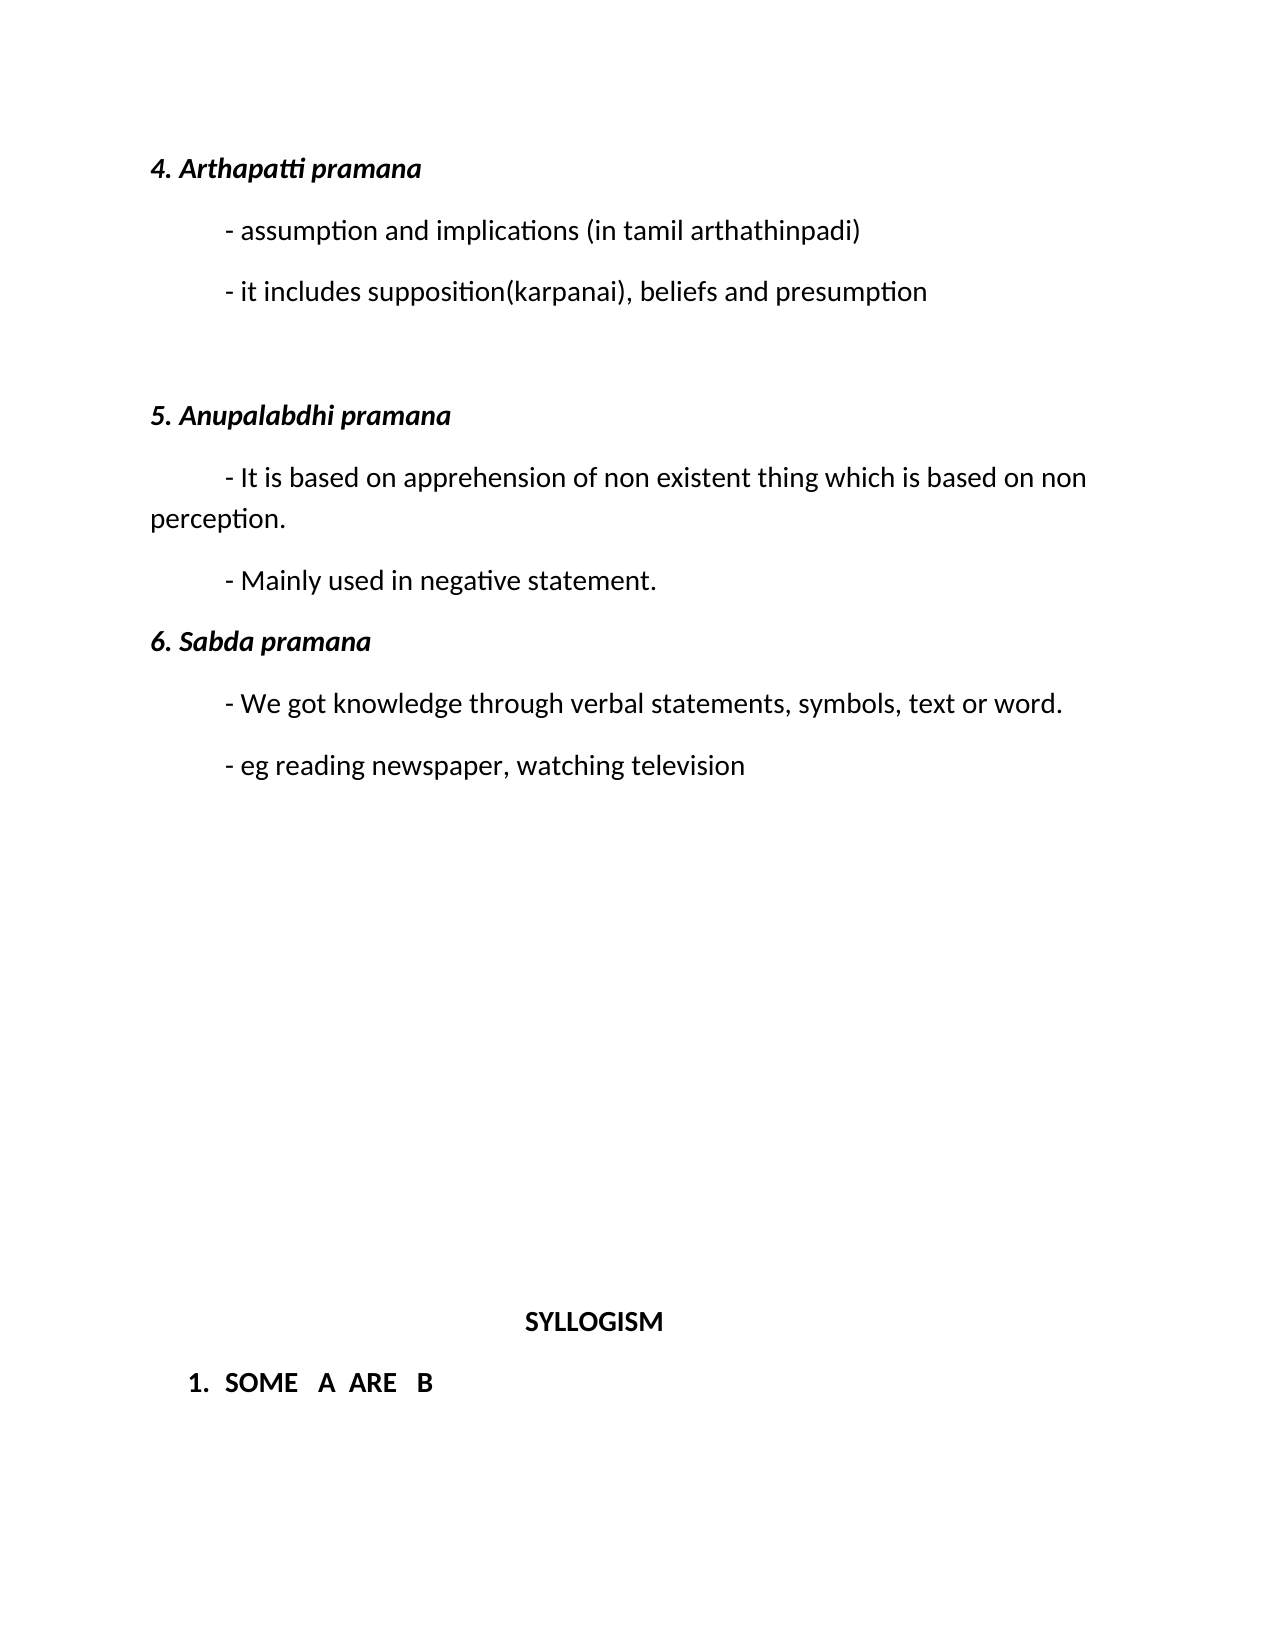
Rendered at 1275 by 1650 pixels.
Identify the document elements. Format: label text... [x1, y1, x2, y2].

text - it includes supposition(karpanai), beliefs and presumption [150, 273, 1125, 309]
text 5. Anupalabdhi pramana [150, 397, 1125, 433]
text - assumption and implications (in tamil arthathinpadi) [150, 212, 1125, 247]
text - We got knowledge through verbal statements, symbols, text or word. [150, 685, 1125, 721]
list SOME A ARE B [187, 1364, 1125, 1400]
text SYLLOGISM [150, 1303, 1125, 1338]
text - It is based on apprehension of non existent thing which is based on non perception. [150, 459, 1125, 535]
text 6. Sabda pramana [150, 623, 1125, 659]
text - eg reading newspaper, watching television [150, 747, 1125, 782]
text - Mainly used in negative statement. [150, 562, 1125, 597]
text 4. Arthapatti pramana [150, 150, 1125, 186]
